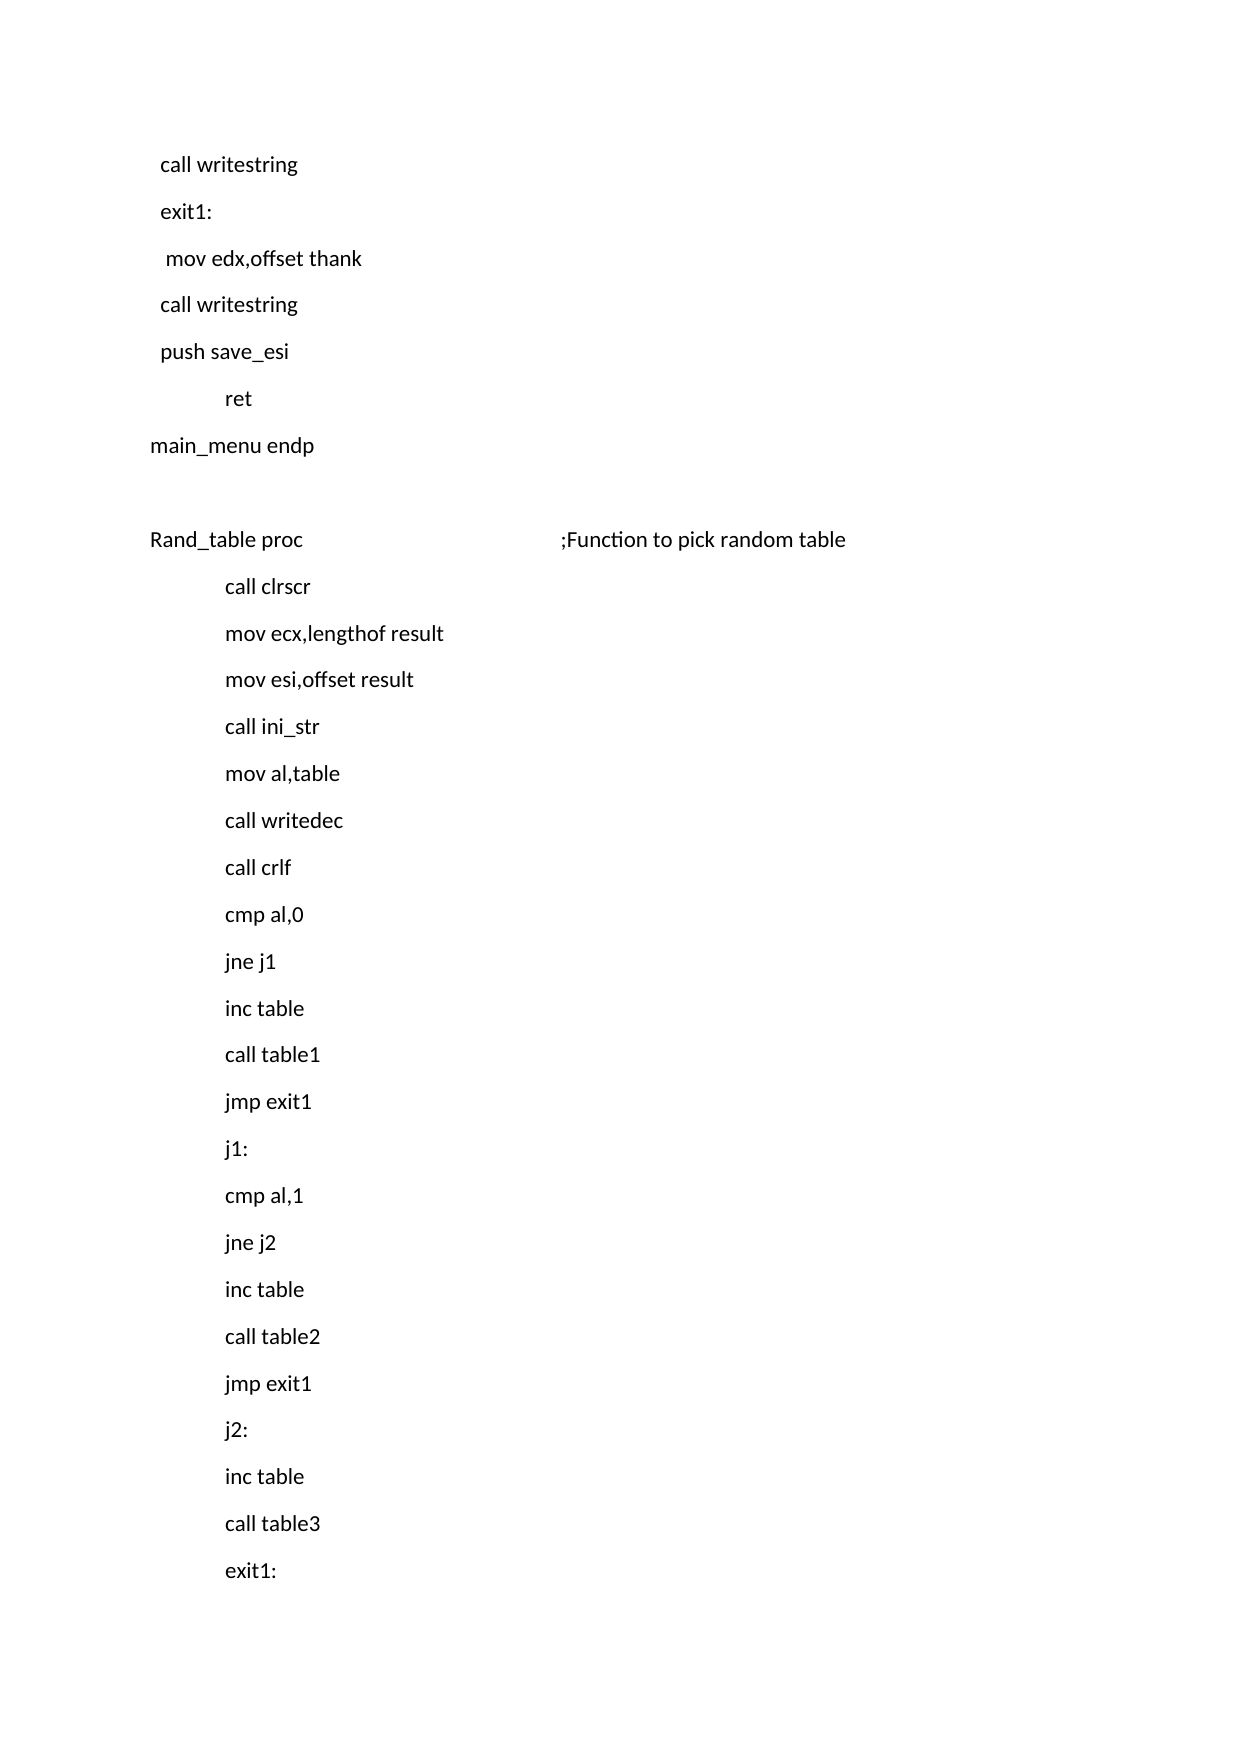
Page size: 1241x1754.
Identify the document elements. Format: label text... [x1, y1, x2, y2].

text call table2 [150, 1322, 1090, 1350]
text push save_esi [150, 337, 1090, 366]
text call ini_str [150, 712, 1090, 741]
text main_menu endp [150, 431, 1090, 459]
text mov ecx,lengthof result [150, 619, 1090, 647]
text mov al,table [150, 759, 1090, 787]
text inc table [150, 1275, 1090, 1303]
text call table3 [150, 1509, 1090, 1537]
text jmp exit1 [150, 1369, 1090, 1397]
text jmp exit1 [150, 1087, 1090, 1116]
text call table1 [150, 1041, 1090, 1069]
text j2: [150, 1416, 1090, 1444]
text cmp al,0 [150, 900, 1090, 928]
text inc table [150, 994, 1090, 1022]
text jne j2 [150, 1228, 1090, 1256]
text mov esi,offset result [150, 666, 1090, 694]
text inc table [150, 1462, 1090, 1491]
text call clrscr [150, 572, 1090, 600]
text j1: [150, 1134, 1090, 1162]
text call writestring [150, 291, 1090, 319]
text ret [150, 384, 1090, 412]
text mov edx,offset thank [150, 244, 1090, 272]
text cmp al,1 [150, 1181, 1090, 1209]
text jne j1 [150, 947, 1090, 975]
text Rand_table proc ;Function to pick random table [150, 525, 1090, 553]
text call writestring [150, 150, 1090, 178]
text call writedec [150, 806, 1090, 834]
text exit1: [150, 1556, 1090, 1584]
text exit1: [150, 197, 1090, 225]
text call crlf [150, 853, 1090, 881]
